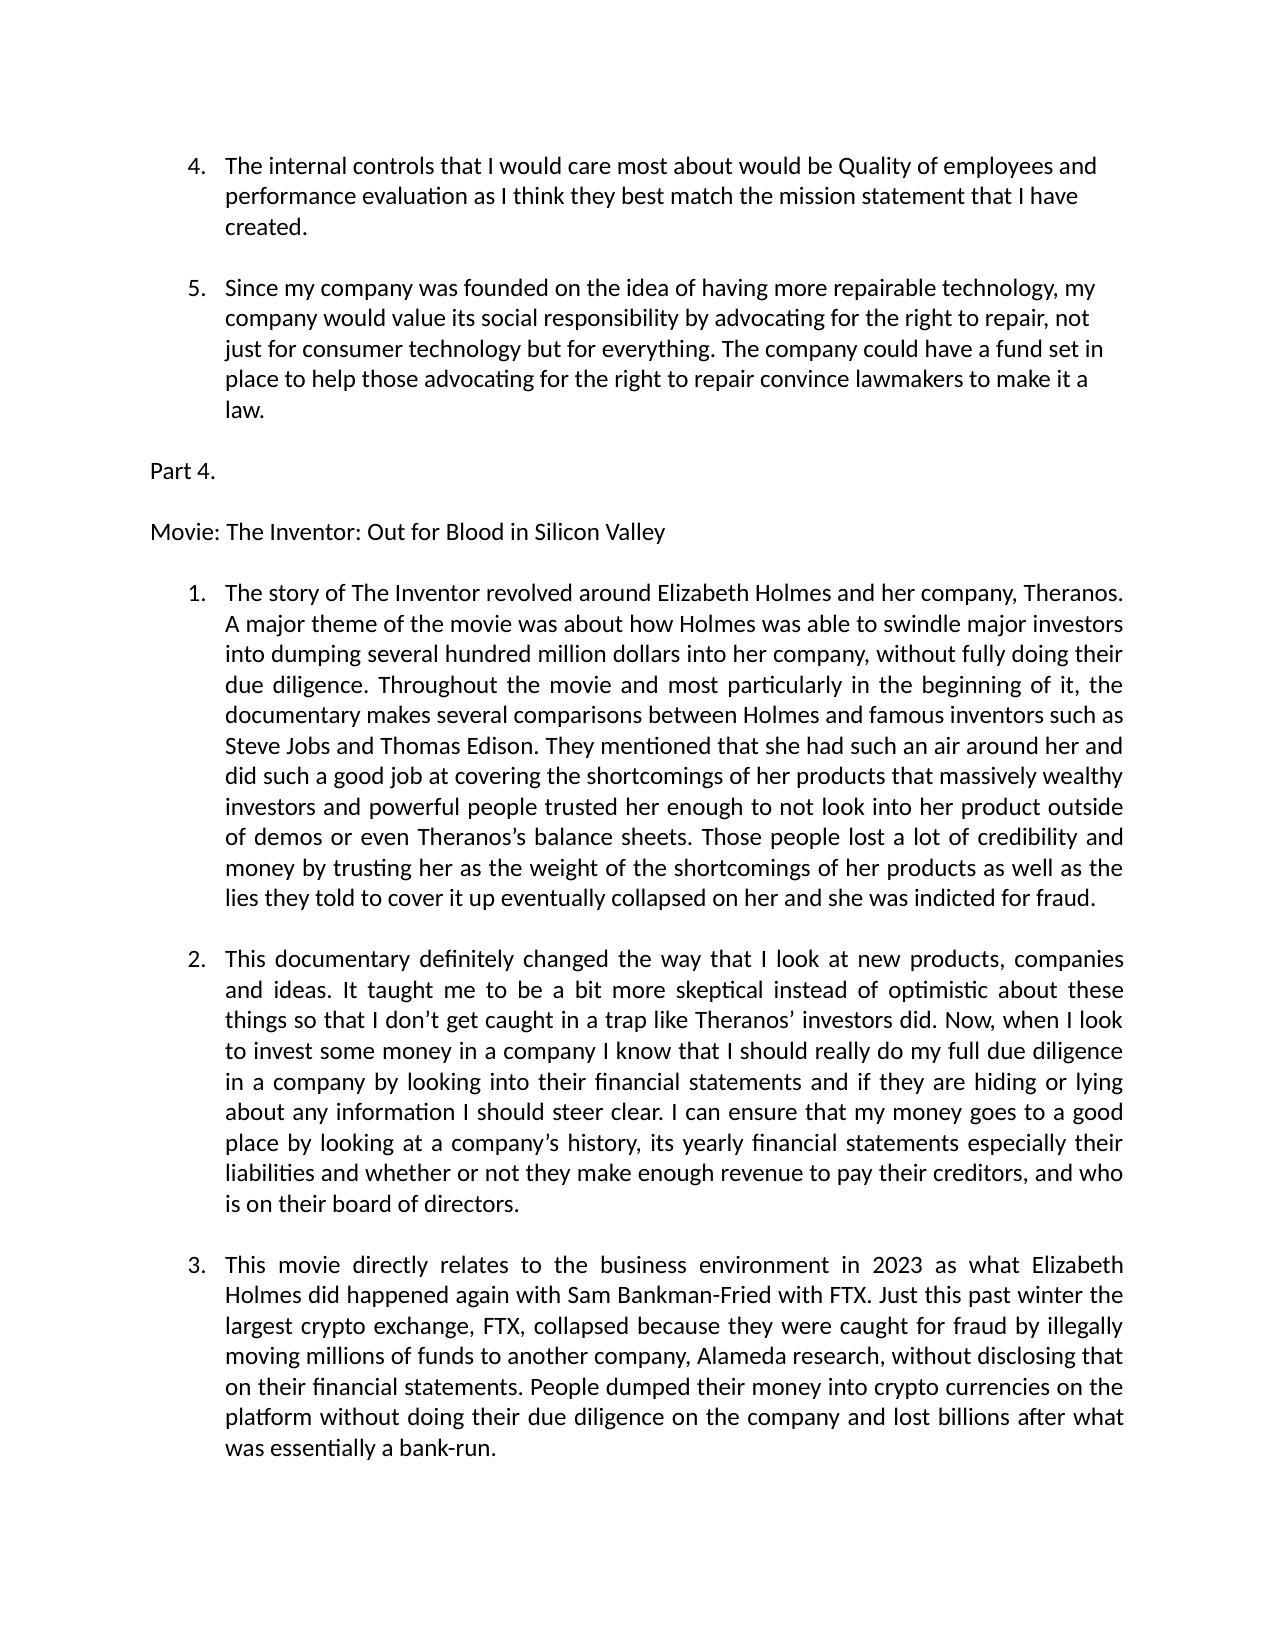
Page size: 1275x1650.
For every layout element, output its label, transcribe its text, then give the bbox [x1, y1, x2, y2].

text Part 4. [150, 455, 1125, 486]
list The story of The Inventor revolved around Elizabeth Holmes and her company, Theranos. A major theme of the movie was about how Holmes was able to swindle major investors into dumping several hundred million dollars into her company, without fully doing their due diligence. Throughout the movie and most particularly in the beginning of it, the documentary makes several comparisons between Holmes and famous inventors such as Steve Jobs and Thomas Edison. They mentioned that she had such an air around her and did such a good job at covering the shortcomings of her products that massively wealthy investors and powerful people trusted her enough to not look into her product outside of demos or even Theranos’s balance sheets. Those people lost a lot of credibility and money by trusting her as the weight of the shortcomings of her products as well as the lies they told to cover it up eventually collapsed on her and she was indicted for fraud. [187, 577, 1125, 913]
list This movie directly relates to the business environment in 2023 as what Elizabeth Holmes did happened again with Sam Bankman-Fried with FTX. Just this past winter the largest crypto exchange, FTX, collapsed because they were caught for fraud by illegally moving millions of funds to another company, Alameda research, without disclosing that on their financial statements. People dumped their money into crypto currencies on the platform without doing their due diligence on the company and lost billions after what was essentially a bank-run. [187, 1249, 1125, 1462]
list Since my company was founded on the idea of having more repairable technology, my company would value its social responsibility by advocating for the right to repair, not just for consumer technology but for everything. The company could have a fund set in place to help those advocating for the right to repair convince lawmakers to make it a law. [187, 272, 1125, 425]
list The internal controls that I would care most about would be Quality of employees and performance evaluation as I think they best match the mission statement that I have created. [187, 150, 1125, 242]
list This documentary definitely changed the way that I look at new products, companies and ideas. It taught me to be a bit more skeptical instead of optimistic about these things so that I don’t get caught in a trap like Theranos’ investors did. Now, when I look to invest some money in a company I know that I should really do my full due diligence in a company by looking into their financial statements and if they are hiding or lying about any information I should steer clear. I can ensure that my money goes to a good place by looking at a company’s history, its yearly financial statements especially their liabilities and whether or not they make enough revenue to pay their creditors, and who is on their board of directors. [187, 943, 1125, 1218]
text Movie: The Inventor: Out for Blood in Silicon Valley [150, 516, 1125, 547]
